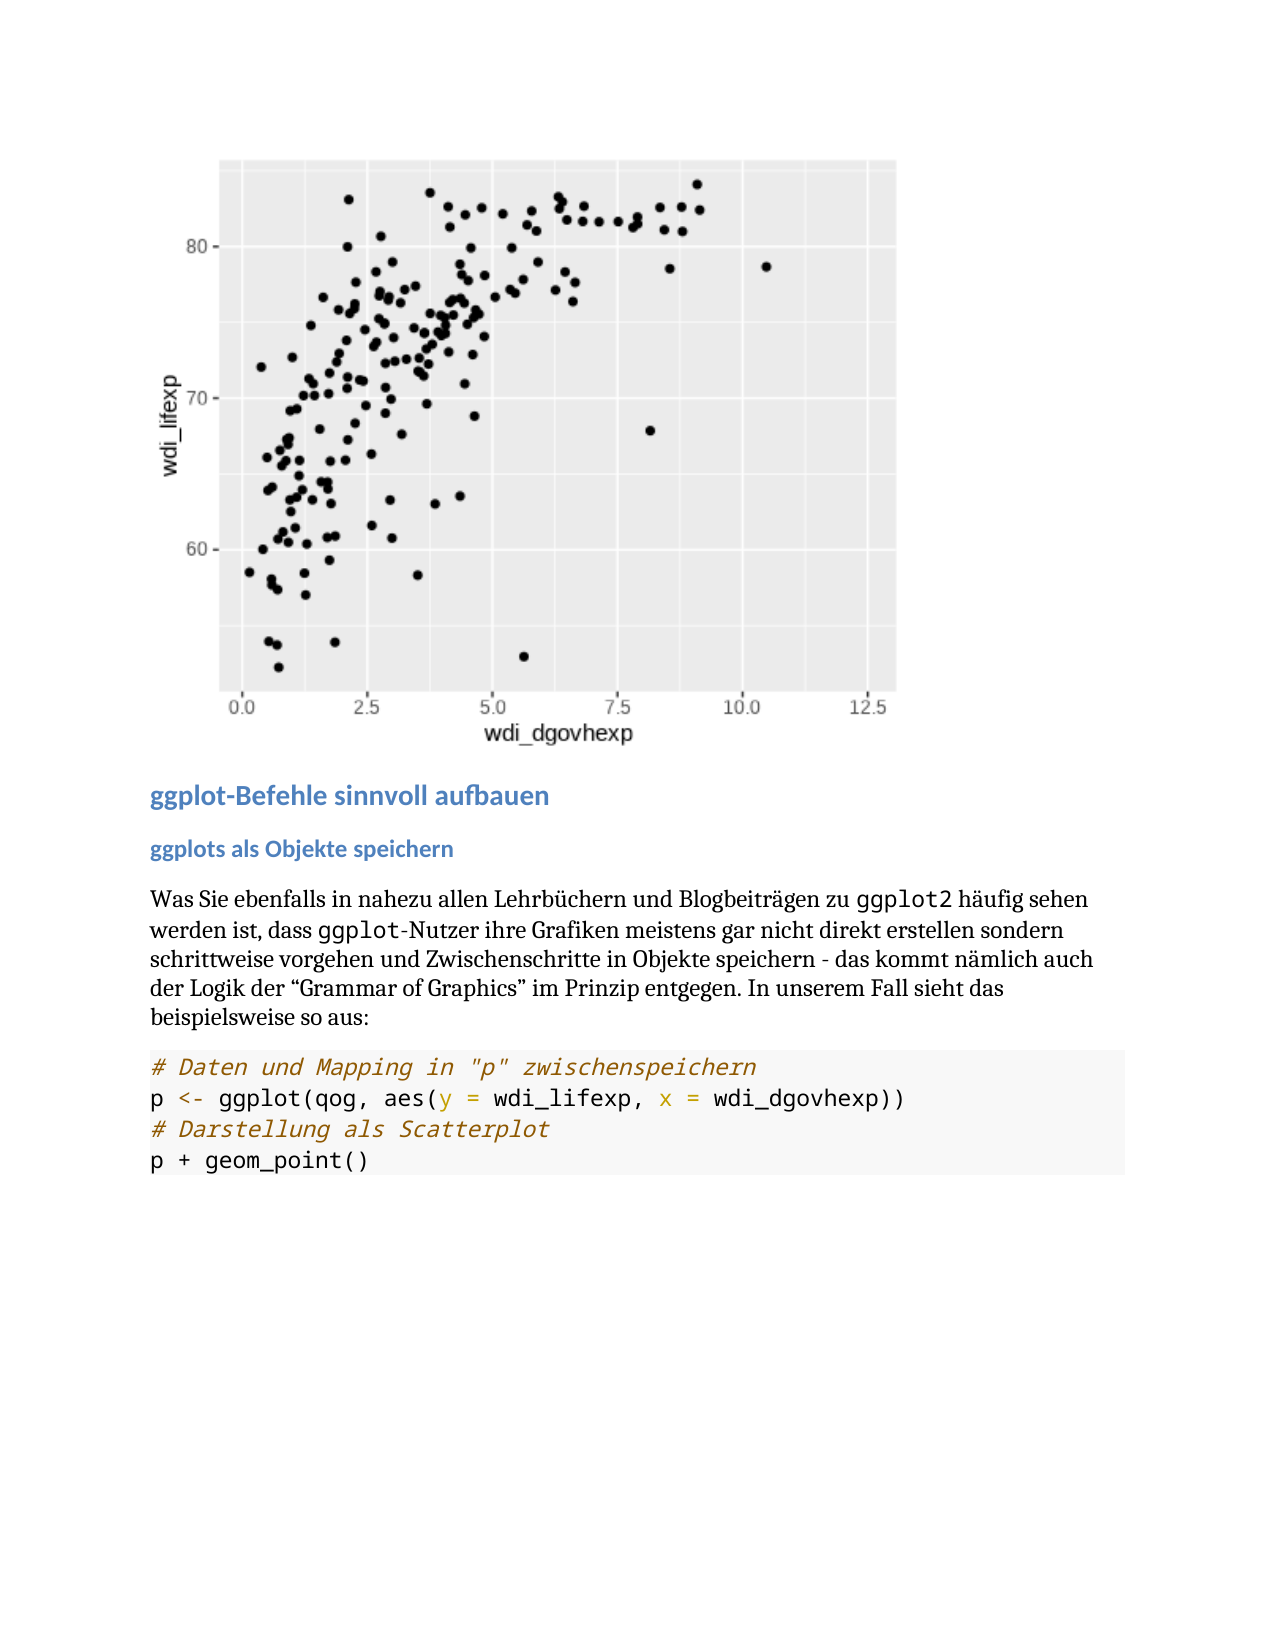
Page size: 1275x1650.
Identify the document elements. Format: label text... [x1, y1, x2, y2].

picture [150, 150, 908, 757]
text Was Sie ebenfalls in nahezu allen Lehrbüchern und Blogbeiträgen zu ggplot2 häufig sehen werden ist, dass ggplot-Nutzer ihre Grafiken meistens gar nicht direkt erstellen sondern schrittweise vorgehen und Zwischenschritte in Objekte speichern - das kommt nämlich auch der Logik der “Grammar of Graphics” im Prinzip entgegen. In unserem Fall sieht das beispielsweise so aus: [150, 883, 1125, 1032]
text # Daten und Mapping in "p" zwischenspeichern p <- ggplot(qog, aes(y = wdi_lifexp, x = wdi_dgovhexp)) # Darstellung als Scatterplot p + geom_point() [370, 1050, 1125, 1175]
subtitle ggplots als Objekte speichern [150, 834, 1125, 864]
subtitle ggplot-Befehle sinnvoll aufbauen [150, 777, 1125, 813]
